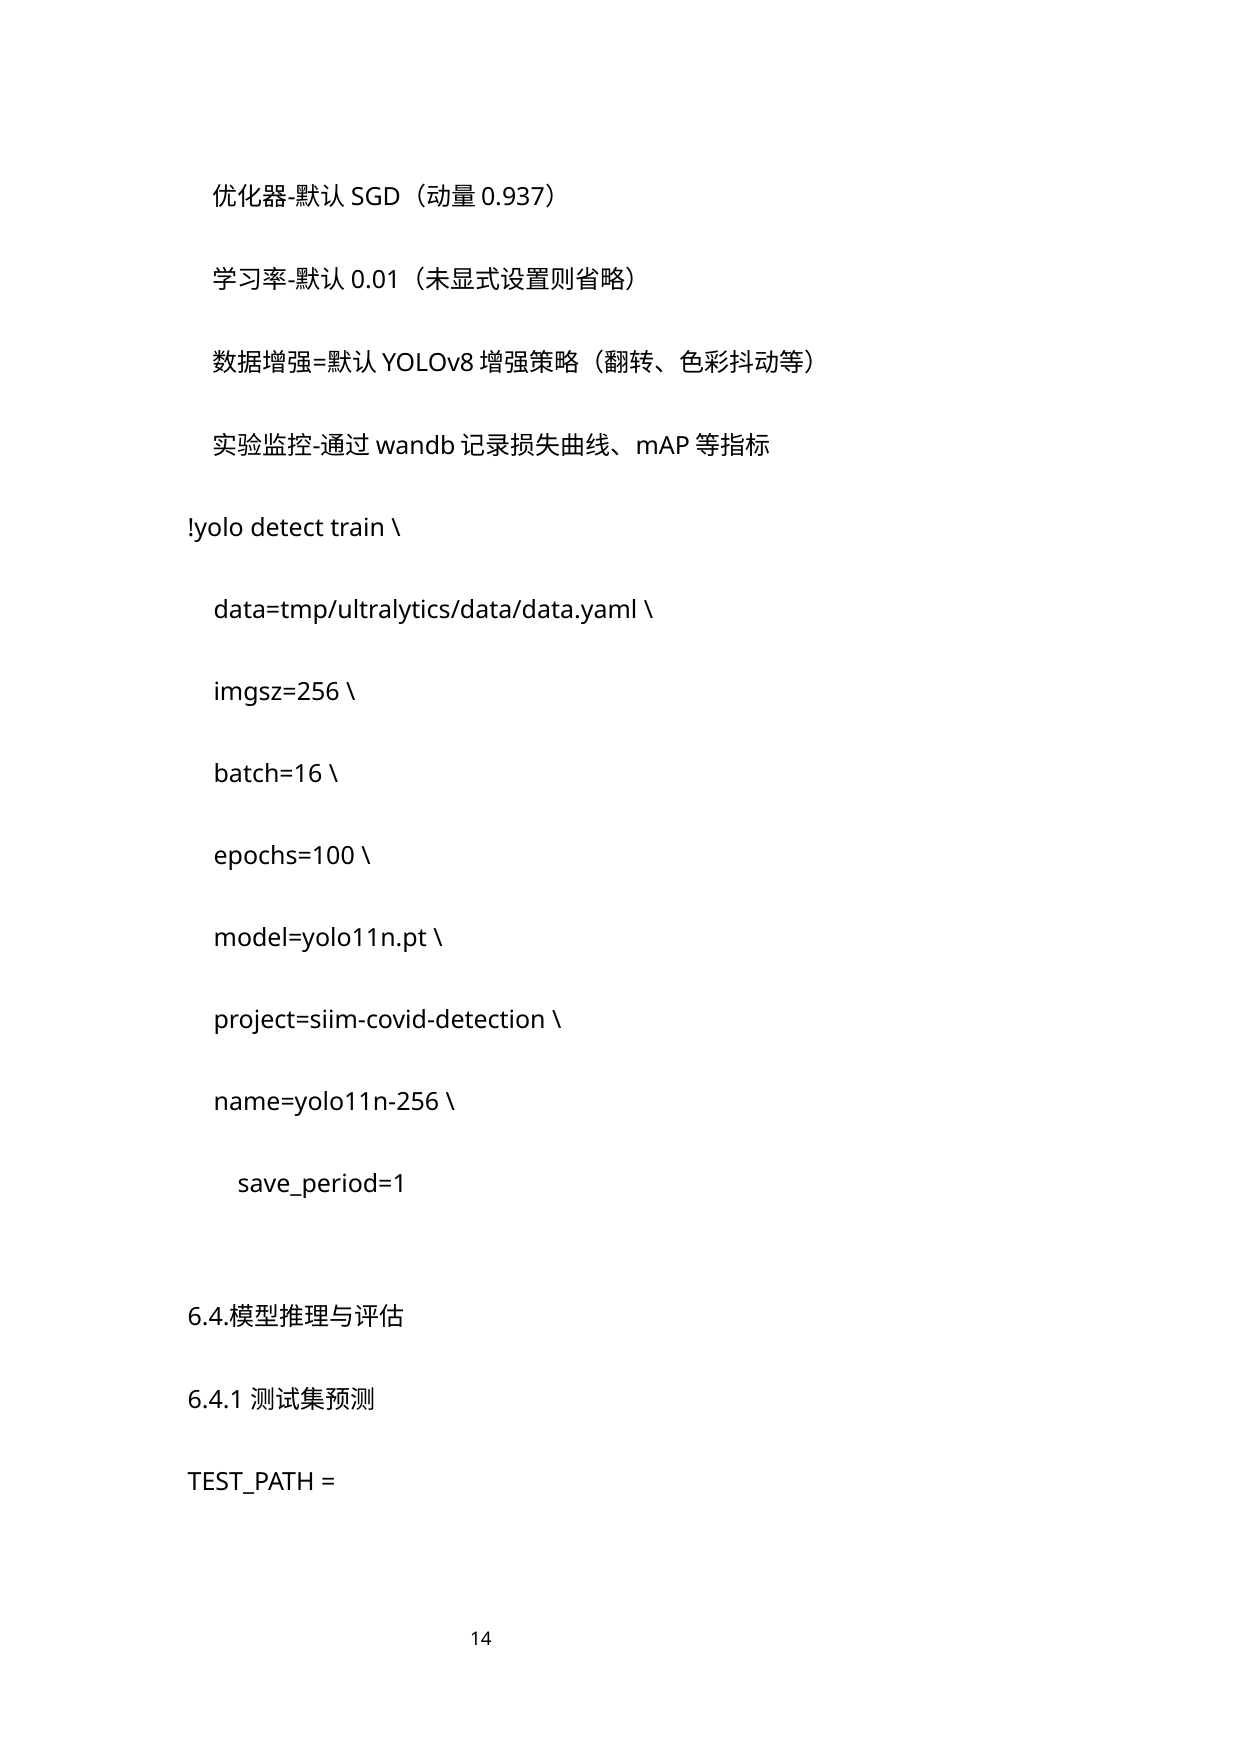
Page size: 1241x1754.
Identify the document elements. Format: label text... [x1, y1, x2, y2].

text !yolo detect train \ [187, 494, 1053, 559]
text 数据增强=默认YOLOv8增强策略（翻转、色彩抖动等） [187, 328, 1053, 393]
text 实验监控-通过wandb记录损失曲线、mAP等指标 [187, 411, 1053, 476]
text 学习率-默认0.01（未显式设置则省略） [187, 245, 1053, 310]
text 6.4.模型推理与评估 [187, 1282, 1053, 1347]
text batch=16 \ [187, 740, 1053, 805]
text 优化器-默认SGD（动量0.937） [187, 162, 1053, 227]
text imgsz=256 \ [187, 658, 1053, 723]
text 6.4.1 测试集预测 [187, 1365, 1053, 1430]
text model=yolo11n.pt \ [187, 904, 1053, 969]
text project=siim-covid-detection \ [187, 986, 1053, 1051]
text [187, 1448, 1053, 1513]
text data=tmp/ultralytics/data/data.yaml \ [187, 576, 1053, 641]
text name=yolo11n-256 \ [187, 1068, 1053, 1133]
text epochs=100 \ [187, 822, 1053, 887]
text save_period=1 [187, 1150, 1053, 1215]
